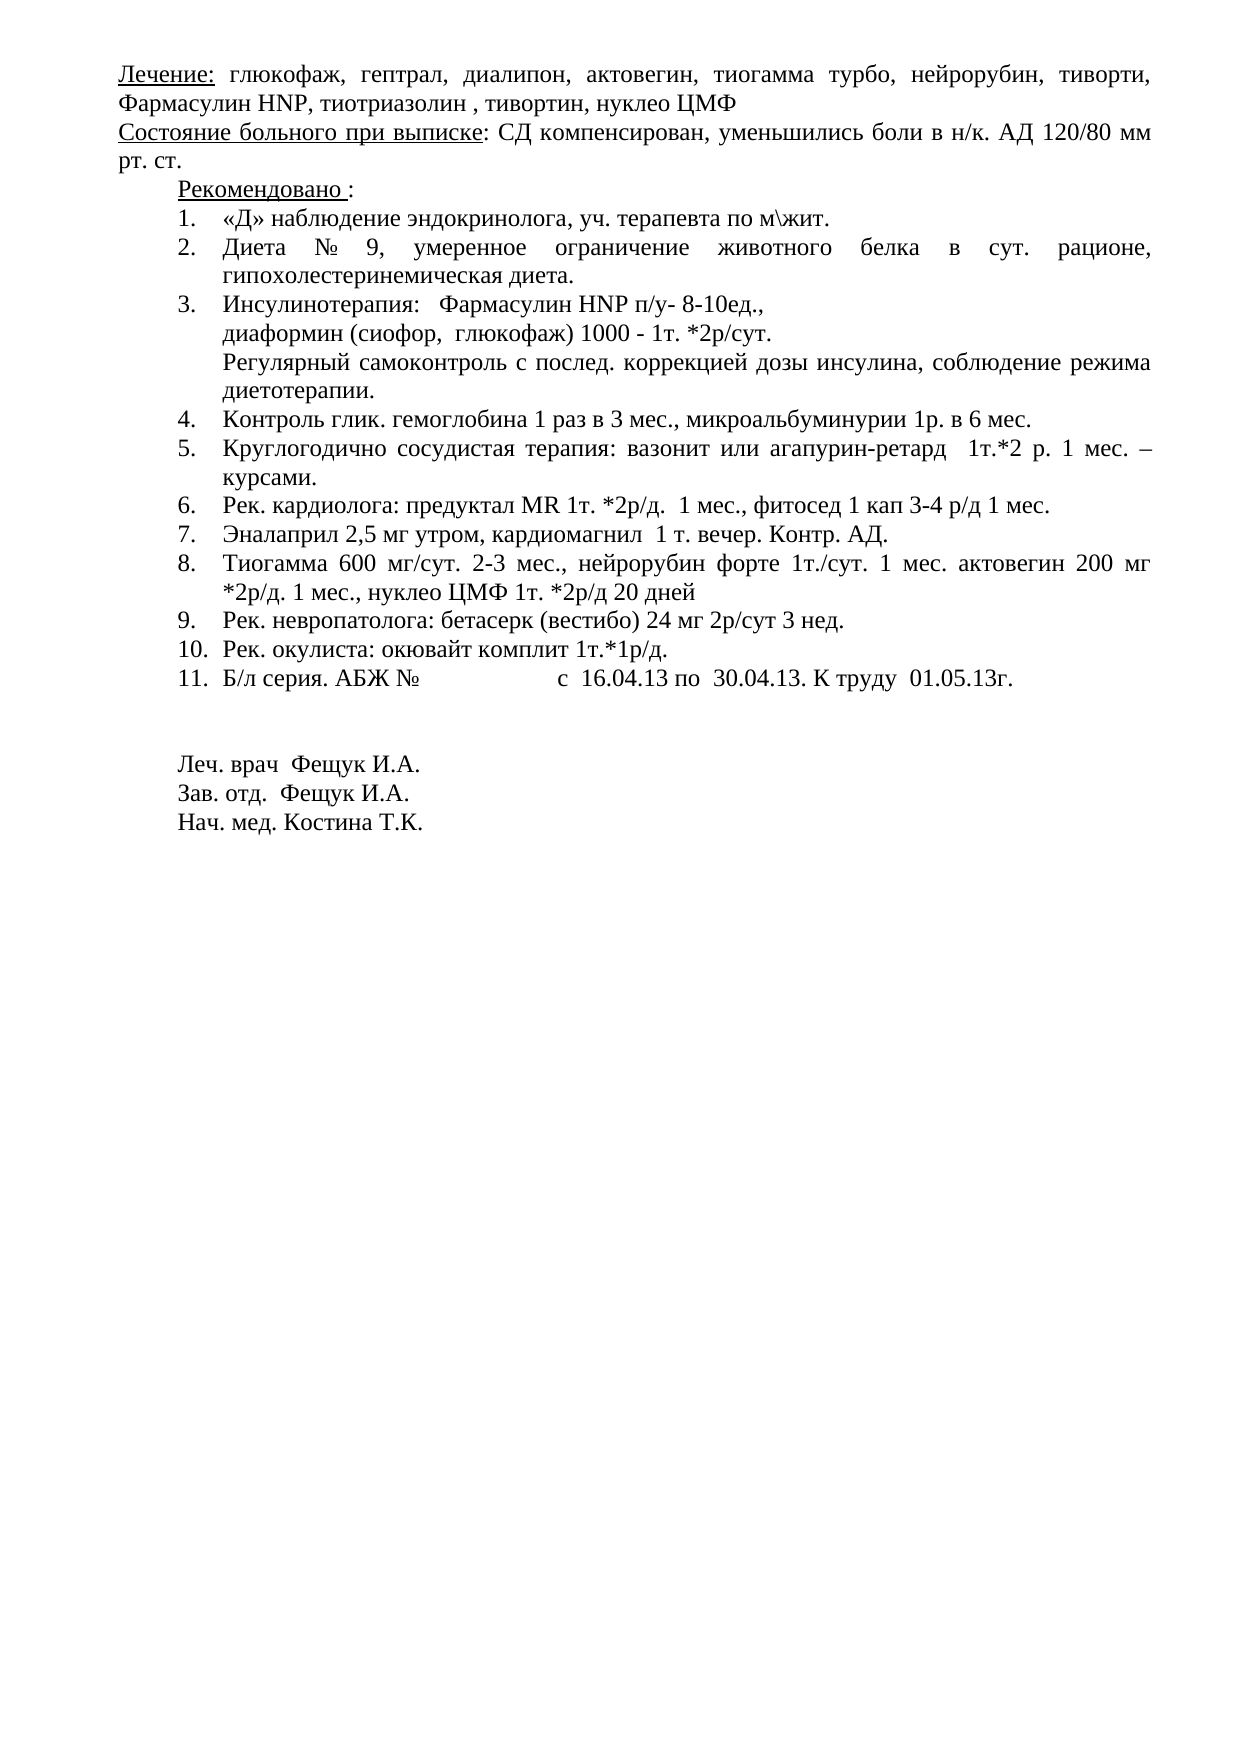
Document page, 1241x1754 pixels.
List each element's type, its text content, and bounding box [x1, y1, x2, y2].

text Рекомендовано : [177, 174, 1152, 203]
text диаформин (сиофор, глюкофаж) 1000 - 1т. *2р/сут. [222, 318, 1152, 347]
text Зав. отд. Фещук И.А. [177, 778, 1152, 807]
text Регулярный самоконтроль с послед. коррекцией дозы инсулина, соблюдение режима диетотерапии. [222, 347, 1152, 404]
list Диета № 9, умеренное ограничение животного белка в сут. рационе, гипохолестеринемическая диета. [177, 232, 1152, 289]
subtitle Леч. врач Фещук И.А. [177, 749, 1152, 778]
list «Д» наблюдение эндокринолога, уч. терапевта по м\жит. [177, 203, 1152, 232]
text Лечение: глюкофаж, гептрал, диалипон, актовегин, тиогамма турбо, нейрорубин, тиворти, Фармасулин НNР, тиотриазолин , тивортин, нуклео ЦМФ [118, 59, 1152, 117]
text Нач. мед. Костина Т.К. [177, 807, 1152, 835]
list Рек. невропатолога: бетасерк (вестибо) 24 мг 2р/сут 3 нед. [177, 605, 1152, 634]
list Б/л серия. АБЖ № с 16.04.13 по 30.04.13. К труду 01.05.13г. [177, 663, 1152, 692]
list Контроль глик. гемоглобина 1 раз в 3 мес., микроальбуминурии 1р. в 6 мес. [177, 404, 1152, 433]
list Рек. кардиолога: предуктал МR 1т. *2р/д. 1 мес., фитосед 1 кап 3-4 р/д 1 мес. [177, 490, 1152, 519]
list Инсулинотерапия: Фармасулин НNР п/у- 8-10ед., [177, 289, 1152, 318]
list Тиогамма 600 мг/сут. 2-3 мес., нейрорубин форте 1т./сут. 1 мес. актовегин 200 мг *2р/д. 1 мес., нуклео ЦМФ 1т. *2р/д 20 дней [177, 548, 1152, 605]
list Эналаприл 2,5 мг утром, кардиомагнил 1 т. вечер. Контр. АД. [177, 519, 1152, 548]
list Рек. окулиста: окювайт комплит 1т.*1р/д. [177, 634, 1152, 663]
list Круглогодично сосудистая терапия: вазонит или агапурин-ретард 1т.*2 р. 1 мес. – курсами. [177, 433, 1152, 490]
text Состояние больного при выписке: СД компенсирован, уменьшились боли в н/к. АД 120/80 мм рт. ст. [118, 117, 1152, 174]
